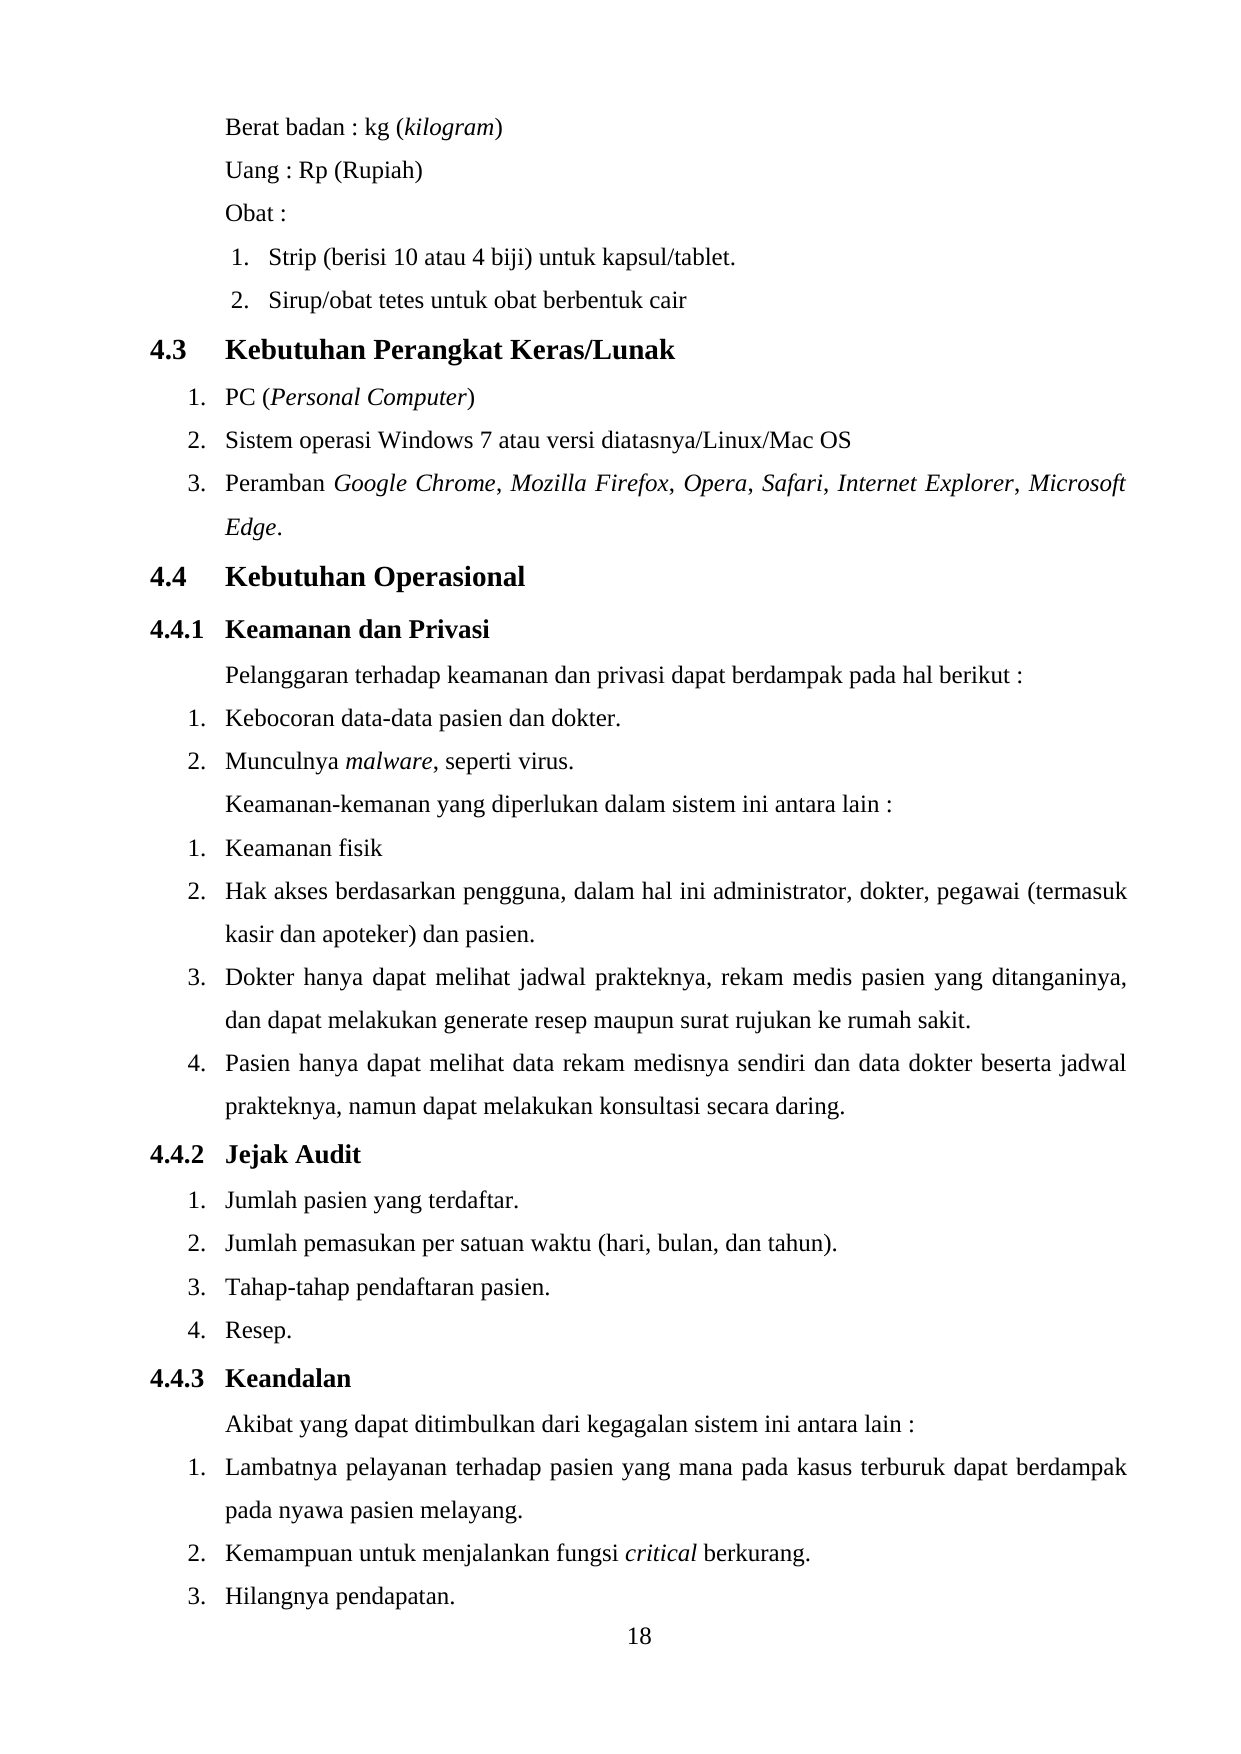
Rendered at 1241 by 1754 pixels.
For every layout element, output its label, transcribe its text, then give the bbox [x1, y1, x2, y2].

list PC (Personal Computer) [187, 382, 1128, 411]
subtitle 4.4.2 Jejak Audit [150, 1139, 1128, 1170]
subtitle 4.4.1 Keamanan dan Privasi [150, 613, 1128, 644]
list Kebocoran data-data pasien dan dokter. [187, 703, 1128, 732]
list Kemampuan untuk menjalankan fungsi critical berkurang. [187, 1538, 1128, 1567]
text Obat : [225, 198, 1128, 227]
list Resep. [187, 1315, 1128, 1343]
list Hilangnya pendapatan. [187, 1581, 1128, 1610]
text Akibat yang dapat ditimbulkan dari kegagalan sistem ini antara lain : [150, 1409, 1128, 1437]
text Keamanan-kemanan yang diperlukan dalam sistem ini antara lain : [150, 789, 1128, 818]
list Strip (berisi 10 atau 4 biji) untuk kapsul/tablet. [231, 242, 1128, 270]
subtitle 4.4 Kebutuhan Operasional [150, 559, 1128, 592]
list Jumlah pemasukan per satuan waktu (hari, bulan, dan tahun). [187, 1228, 1128, 1257]
list Hak akses berdasarkan pengguna, dalam hal ini administrator, dokter, pegawai (termasuk kasir dan apoteker) dan pasien. [187, 876, 1128, 948]
list Sirup/obat tetes untuk obat berbentuk cair [231, 285, 1128, 313]
list Tahap-tahap pendaftaran pasien. [187, 1272, 1128, 1300]
text Berat badan : kg (kilogram) [225, 112, 1128, 141]
list Peramban Google Chrome, Mozilla Firefox, Opera, Safari, Internet Explorer, Microsoft Edge. [187, 468, 1128, 540]
list Munculnya malware, seperti virus. [187, 746, 1128, 775]
list Lambatnya pelayanan terhadap pasien yang mana pada kasus terburuk dapat berdampak pada nyawa pasien melayang. [187, 1452, 1128, 1524]
text Pelanggaran terhadap keamanan dan privasi dapat berdampak pada hal berikut : [150, 660, 1128, 689]
list Keamanan fisik [187, 833, 1128, 861]
list Pasien hanya dapat melihat data rekam medisnya sendiri dan data dokter beserta jadwal prakteknya, namun dapat melakukan konsultasi secara daring. [187, 1048, 1128, 1120]
list Dokter hanya dapat melihat jadwal prakteknya, rekam medis pasien yang ditanganinya, dan dapat melakukan generate resep maupun surat rujukan ke rumah sakit. [187, 962, 1128, 1034]
subtitle 4.3 Kebutuhan Perangkat Keras/Lunak [150, 332, 1128, 366]
text Uang : Rp (Rupiah) [225, 155, 1128, 184]
list Sistem operasi Windows 7 atau versi diatasnya/Linux/Mac OS [187, 425, 1128, 454]
subtitle 4.4.3 Keandalan [150, 1362, 1128, 1393]
list Jumlah pasien yang terdaftar. [187, 1185, 1128, 1214]
